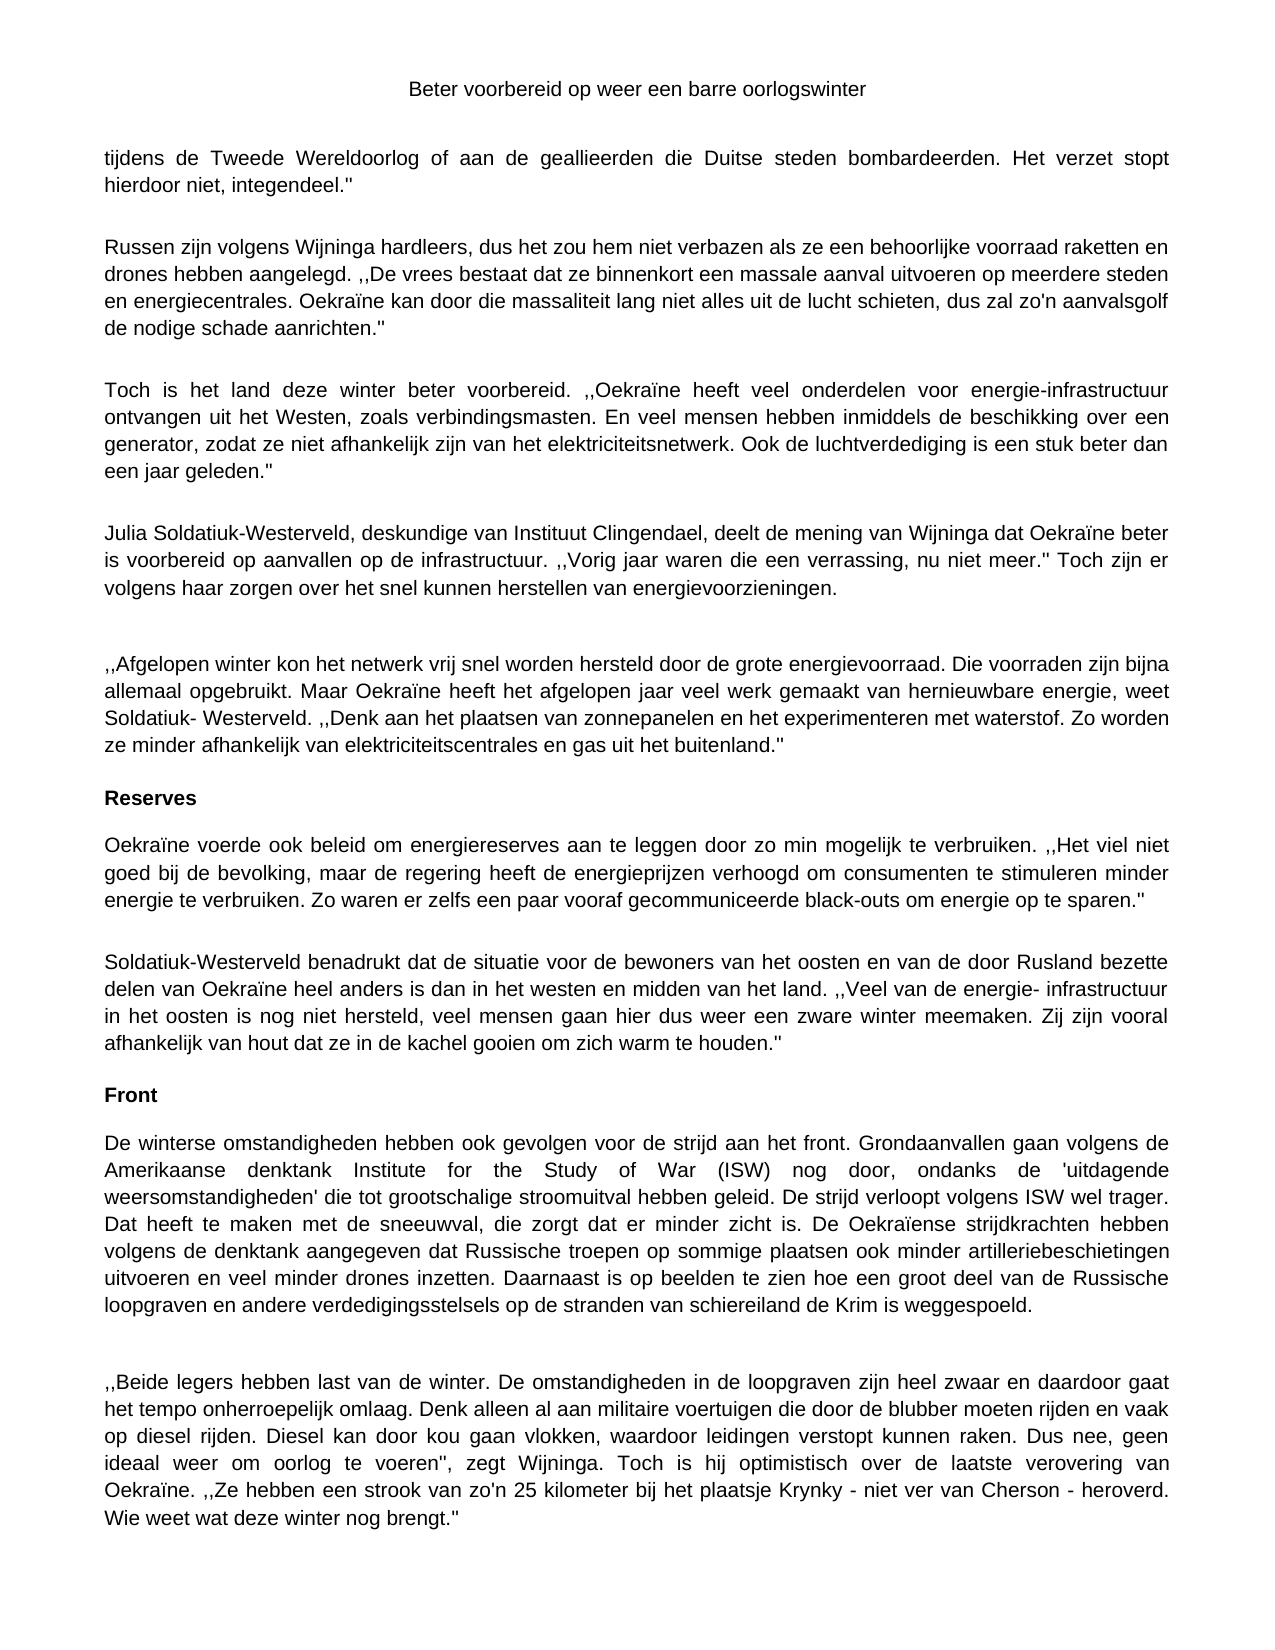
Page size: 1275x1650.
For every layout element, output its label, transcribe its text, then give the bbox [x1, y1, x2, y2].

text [104, 142, 1171, 196]
text Soldatiuk-Westerveld benadrukt dat de situatie voor de bewoners van het oosten en van de door Rusland bezette delen van Oekraïne heel anders is dan in het westen en midden van het land. ,,Veel van de energie- infrastructuur in het oosten is nog niet hersteld, veel mensen gaan hier dus weer een zware winter meemaken. Zij zijn vooral afhankelijk van hout dat ze in de kachel gooien om zich warm te houden.'' [104, 946, 1171, 1055]
text Russen zijn volgens Wijninga hardleers, dus het zou hem niet verbazen als ze een behoorlijke voorraad raketten en drones hebben aangelegd. ,,De vrees bestaat dat ze binnenkort een massale aanval uitvoeren op meerdere steden en energiecentrales. Oekraïne kan door die massaliteit lang niet alles uit de lucht schieten, dus zal zo'n aanvalsgolf de nodige schade aanrichten.'' [104, 231, 1171, 340]
text ,,Afgelopen winter kon het netwerk vrij snel worden hersteld door de grote energievoorraad. Die voorraden zijn bijna allemaal opgebruikt. Maar Oekraïne heeft het afgelopen jaar veel werk gemaakt van hernieuwbare energie, weet Soldatiuk- Westerveld. ,,Denk aan het plaatsen van zonnepanelen en het experimenteren met waterstof. Zo worden ze minder afhankelijk van elektriciteitscentrales en gas uit het buitenland.'' [104, 649, 1171, 757]
text De winterse omstandigheden hebben ook gevolgen voor de strijd aan het front. Grondaanvallen gaan volgens de Amerikaanse denktank Institute for the Study of War (ISW) nog door, ondanks de 'uitdagende weersomstandigheden' die tot grootschalige stroomuitval hebben geleid. De strijd verloopt volgens ISW wel trager. Dat heeft te maken met de sneeuwval, die zorgt dat er minder zicht is. De Oekraïense strijdkrachten hebben volgens de denktank aangegeven dat Russische troepen op sommige plaatsen ook minder artilleriebeschietingen uitvoeren en veel minder drones inzetten. Daarnaast is op beelden te zien hoe een groot deel van de Russische loopgraven en andere verdedigingsstelsels op de stranden van schiereiland de Krim is weggespoeld. [104, 1128, 1171, 1317]
text Reserves [104, 782, 1171, 809]
text Oekraïne voerde ook beleid om energiereserves aan te leggen door zo min mogelijk te verbruiken. ,,Het viel niet goed bij de bevolking, maar de regering heeft de energieprijzen verhoogd om consumenten te stimuleren minder energie te verbruiken. Zo waren er zelfs een paar vooraf gecommuniceerde black-outs om energie op te sparen.'' [104, 830, 1171, 911]
text Julia Soldatiuk-Westerveld, deskundige van Instituut Clingendael, deelt de mening van Wijninga dat Oekraïne beter is voorbereid op aanvallen op de infrastructuur. ,,Vorig jaar waren die een verrassing, nu niet meer.'' Toch zijn er volgens haar zorgen over het snel kunnen herstellen van energievoorzieningen. [104, 518, 1171, 599]
text Front [104, 1080, 1171, 1107]
text Toch is het land deze winter beter voorbereid. ,,Oekraïne heeft veel onderdelen voor energie-infrastructuur ontvangen uit het Westen, zoals verbindingsmasten. En veel mensen hebben inmiddels de beschikking over een generator, zodat ze niet afhankelijk zijn van het elektriciteitsnetwerk. Ook de luchtverdediging is een stuk beter dan een jaar geleden.'' [104, 375, 1171, 483]
text ,,Beide legers hebben last van de winter. De omstandigheden in de loopgraven zijn heel zwaar en daardoor gaat het tempo onherroepelijk omlaag. Denk alleen al aan militaire voertuigen die door de blubber moeten rijden en vaak op diesel rijden. Diesel kan door kou gaan vlokken, waardoor leidingen verstopt kunnen raken. Dus nee, geen ideaal weer om oorlog te voeren'', zegt Wijninga. Toch is hij optimistisch over de laatste verovering van Oekraïne. ,,Ze hebben een strook van zo'n 25 kilometer bij het plaatsje Krynky - niet ver van Cherson - heroverd. Wie weet wat deze winter nog brengt.'' [104, 1367, 1171, 1529]
